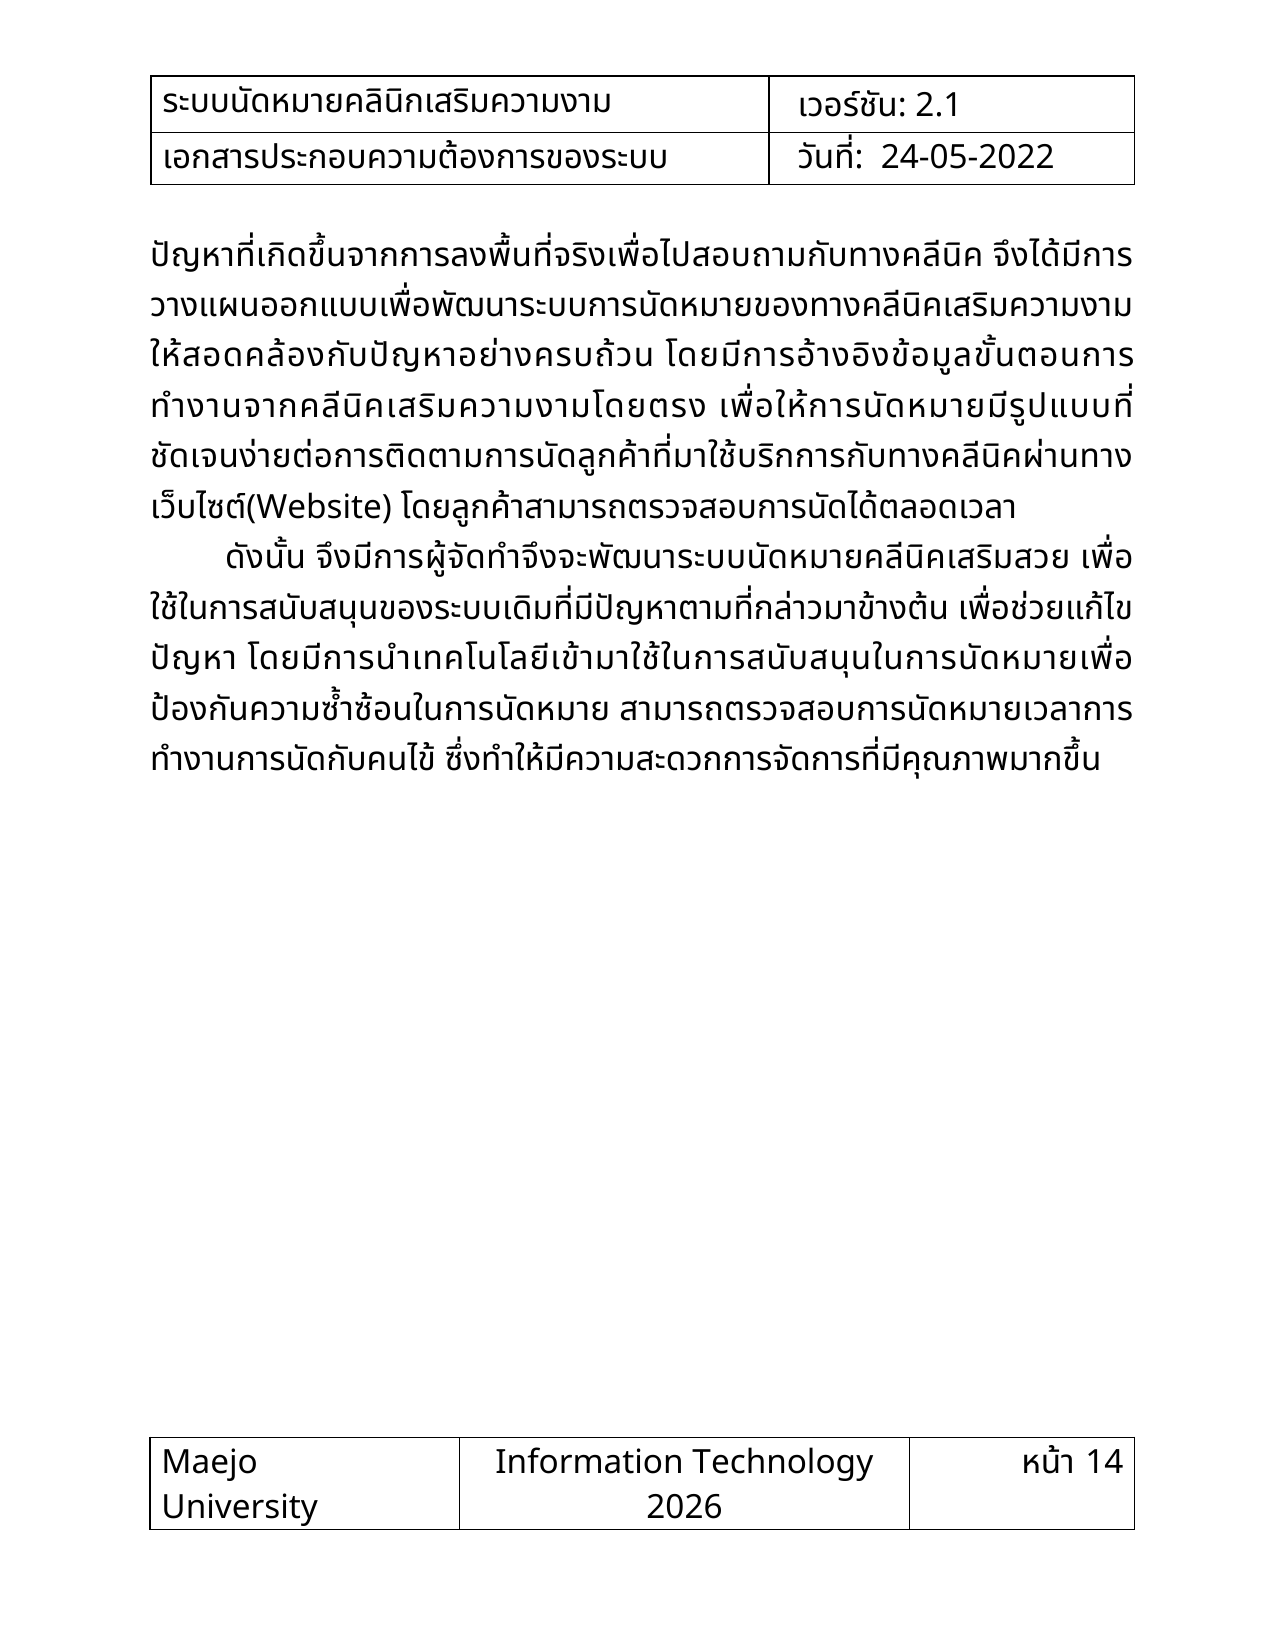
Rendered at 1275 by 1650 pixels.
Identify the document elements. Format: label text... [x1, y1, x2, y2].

text ดังนั้น จึงมีการผู้จัดทำจึงจะพัฒนาระบบนัดหมายคลีนิคเสริมสวย เพื่อใช้ในการสนับสนุนของระบบเดิมที่มีปัญหาตามที่กล่าวมาข้างต้น เพื่อช่วยแก้ไขปัญหา โดยมีการนำเทคโนโลยีเข้ามาใช้ในการสนับสนุนในการนัดหมายเพื่อป้องกันความซ้ำซ้อนในการนัดหมาย สามารถตรวจสอบการนัดหมายเวลาการทำงานการนัดกับคนไข้ ซึ่งทำให้มีความสะดวกการจัดการที่มีคุณภาพมากขึ้น [150, 533, 1134, 785]
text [150, 231, 1134, 533]
